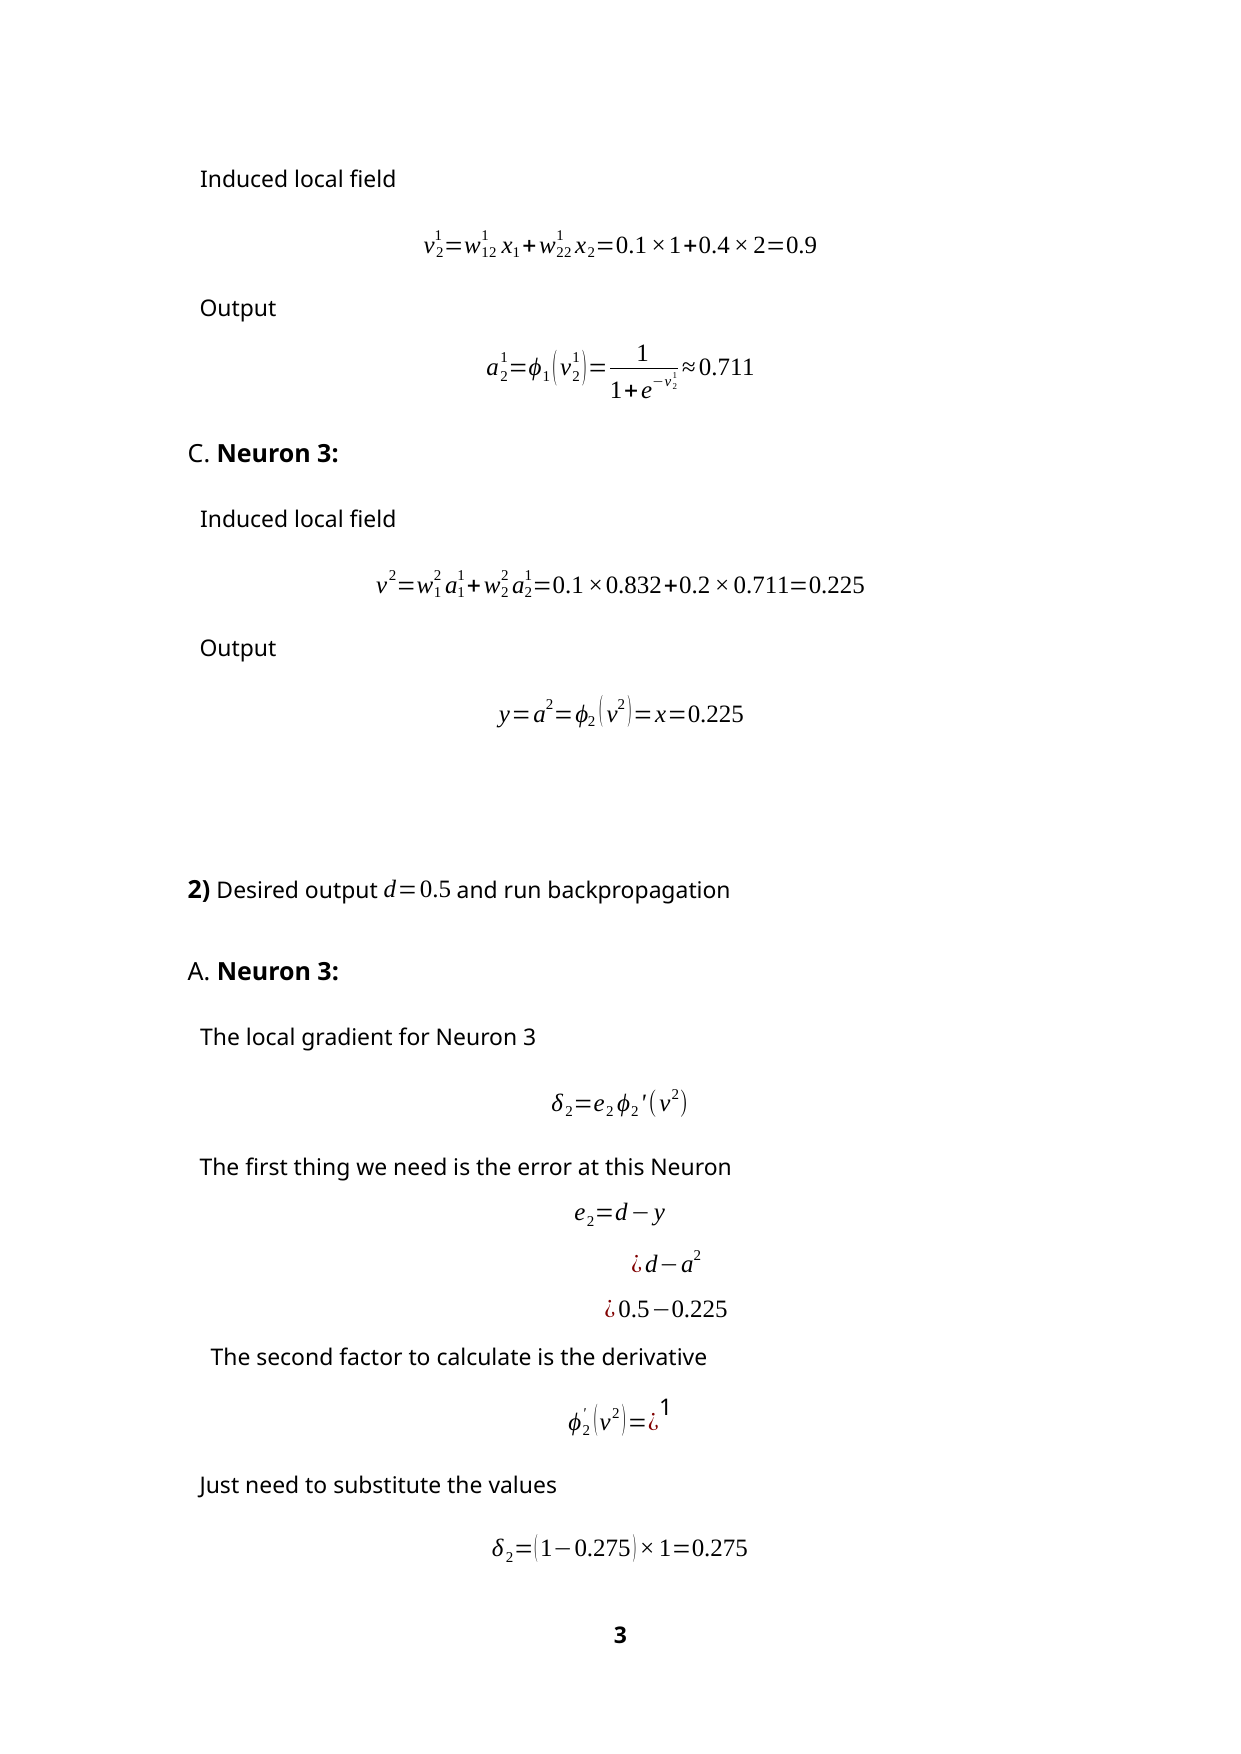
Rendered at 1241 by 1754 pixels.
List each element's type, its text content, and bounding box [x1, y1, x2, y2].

text Just need to substitute the values [187, 1469, 1053, 1501]
text 2) Desired output and run backpropagation [187, 856, 1053, 921]
text Induced local field [187, 502, 1053, 534]
text C. Neuron 3: [187, 420, 1053, 485]
text Induced local field [187, 162, 1053, 194]
text The local gradient for Neuron 3 [187, 1020, 1053, 1053]
text Output [187, 631, 1053, 664]
text The first thing we need is the error at this Neuron [187, 1150, 1053, 1182]
text A. Neuron 3: [187, 938, 1053, 1003]
text The second factor to calculate is the derivative [187, 1340, 1053, 1373]
text Output [187, 291, 1053, 324]
text 1 [187, 1388, 1053, 1453]
